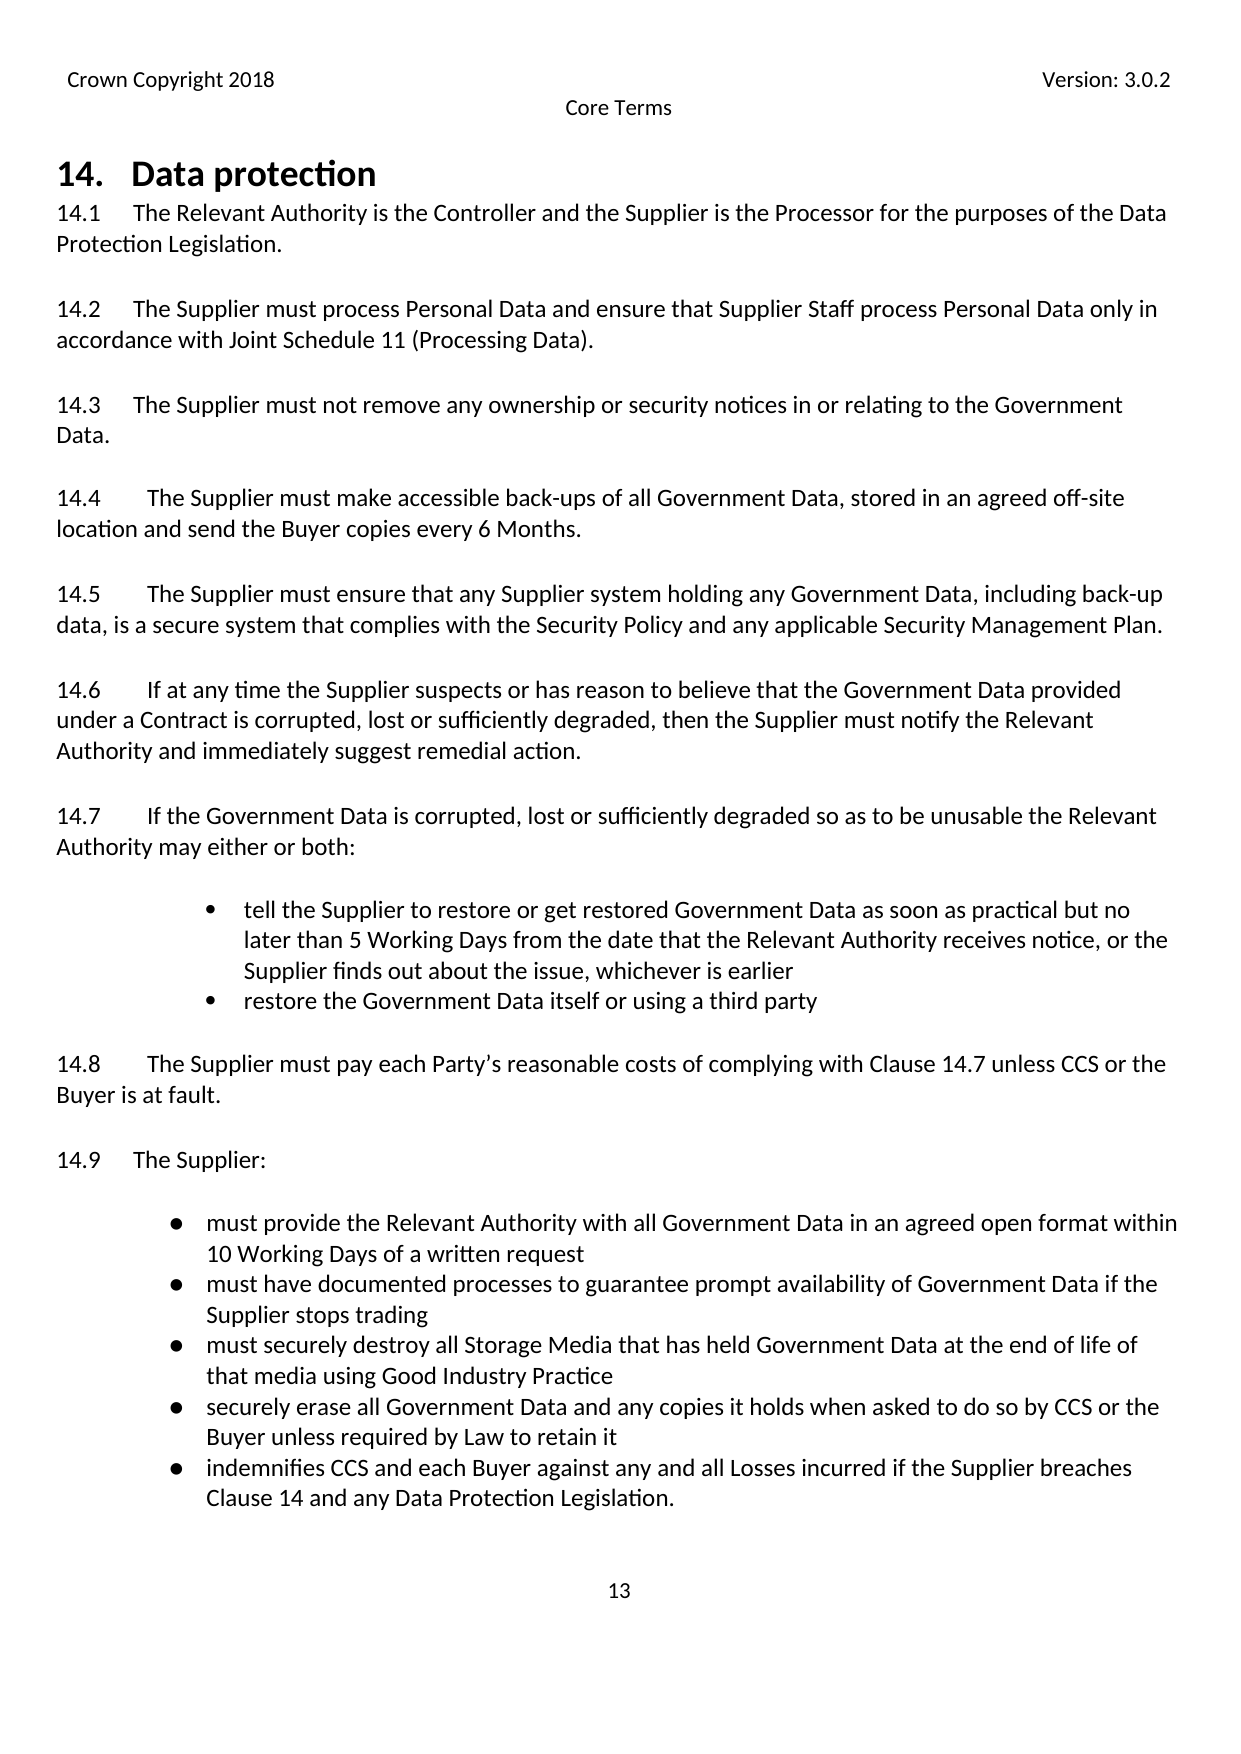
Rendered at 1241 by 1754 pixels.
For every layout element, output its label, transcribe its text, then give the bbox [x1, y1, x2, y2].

list securely erase all Government Data and any copies it holds when asked to do so by CCS or the Buyer unless required by Law to retain it [169, 1391, 1181, 1452]
text 14.8 The Supplier must pay each Party’s reasonable costs of complying with Clause 14.7 unless CCS or the Buyer is at fault. [56, 1049, 1181, 1110]
list tell the Supplier to restore or get restored Government Data as soon as practical but no later than 5 Working Days from the date that the Relevant Authority receives notice, or the Supplier finds out about the issue, whichever is earlier [206, 894, 1181, 986]
text 14.1 The Relevant Authority is the Controller and the Supplier is the Processor for the purposes of the Data Protection Legislation. [56, 197, 1181, 258]
text 14.6 If at any time the Supplier suspects or has reason to believe that the Government Data provided under a Contract is corrupted, lost or sufficiently degraded, then the Supplier must notify the Relevant Authority and immediately suggest remedial action. [56, 674, 1181, 766]
text 14.4 The Supplier must make accessible back-ups of all Government Data, stored in an agreed off-site location and send the Buyer copies every 6 Months. [56, 483, 1181, 544]
list indemnifies CCS and each Buyer against any and all Losses incurred if the Supplier breaches Clause 14 and any Data Protection Legislation. [169, 1452, 1181, 1513]
text 14.3 The Supplier must not remove any ownership or security notices in or relating to the Government Data. [56, 389, 1181, 481]
list must have documented processes to guarantee prompt availability of Government Data if the Supplier stops trading [169, 1268, 1181, 1329]
subtitle 14. Data protection [56, 149, 1181, 195]
list restore the Government Data itself or using a third party [206, 986, 1181, 1047]
list must securely destroy all Storage Media that has held Government Data at the end of life of that media using Good Industry Practice [169, 1329, 1181, 1391]
text 14.2 The Supplier must process Personal Data and ensure that Supplier Staff process Personal Data only in accordance with Joint Schedule 11 (Processing Data). [56, 293, 1181, 354]
text 14.9 The Supplier: [56, 1144, 1181, 1205]
list must provide the Relevant Authority with all Government Data in an agreed open format within 10 Working Days of a written request [169, 1207, 1181, 1268]
text 14.5 The Supplier must ensure that any Supplier system holding any Government Data, including back-up data, is a secure system that complies with the Security Policy and any applicable Security Management Plan. [56, 578, 1181, 639]
text 14.7 If the Government Data is corrupted, lost or sufficiently degraded so as to be unusable the Relevant Authority may either or both: [56, 800, 1181, 892]
